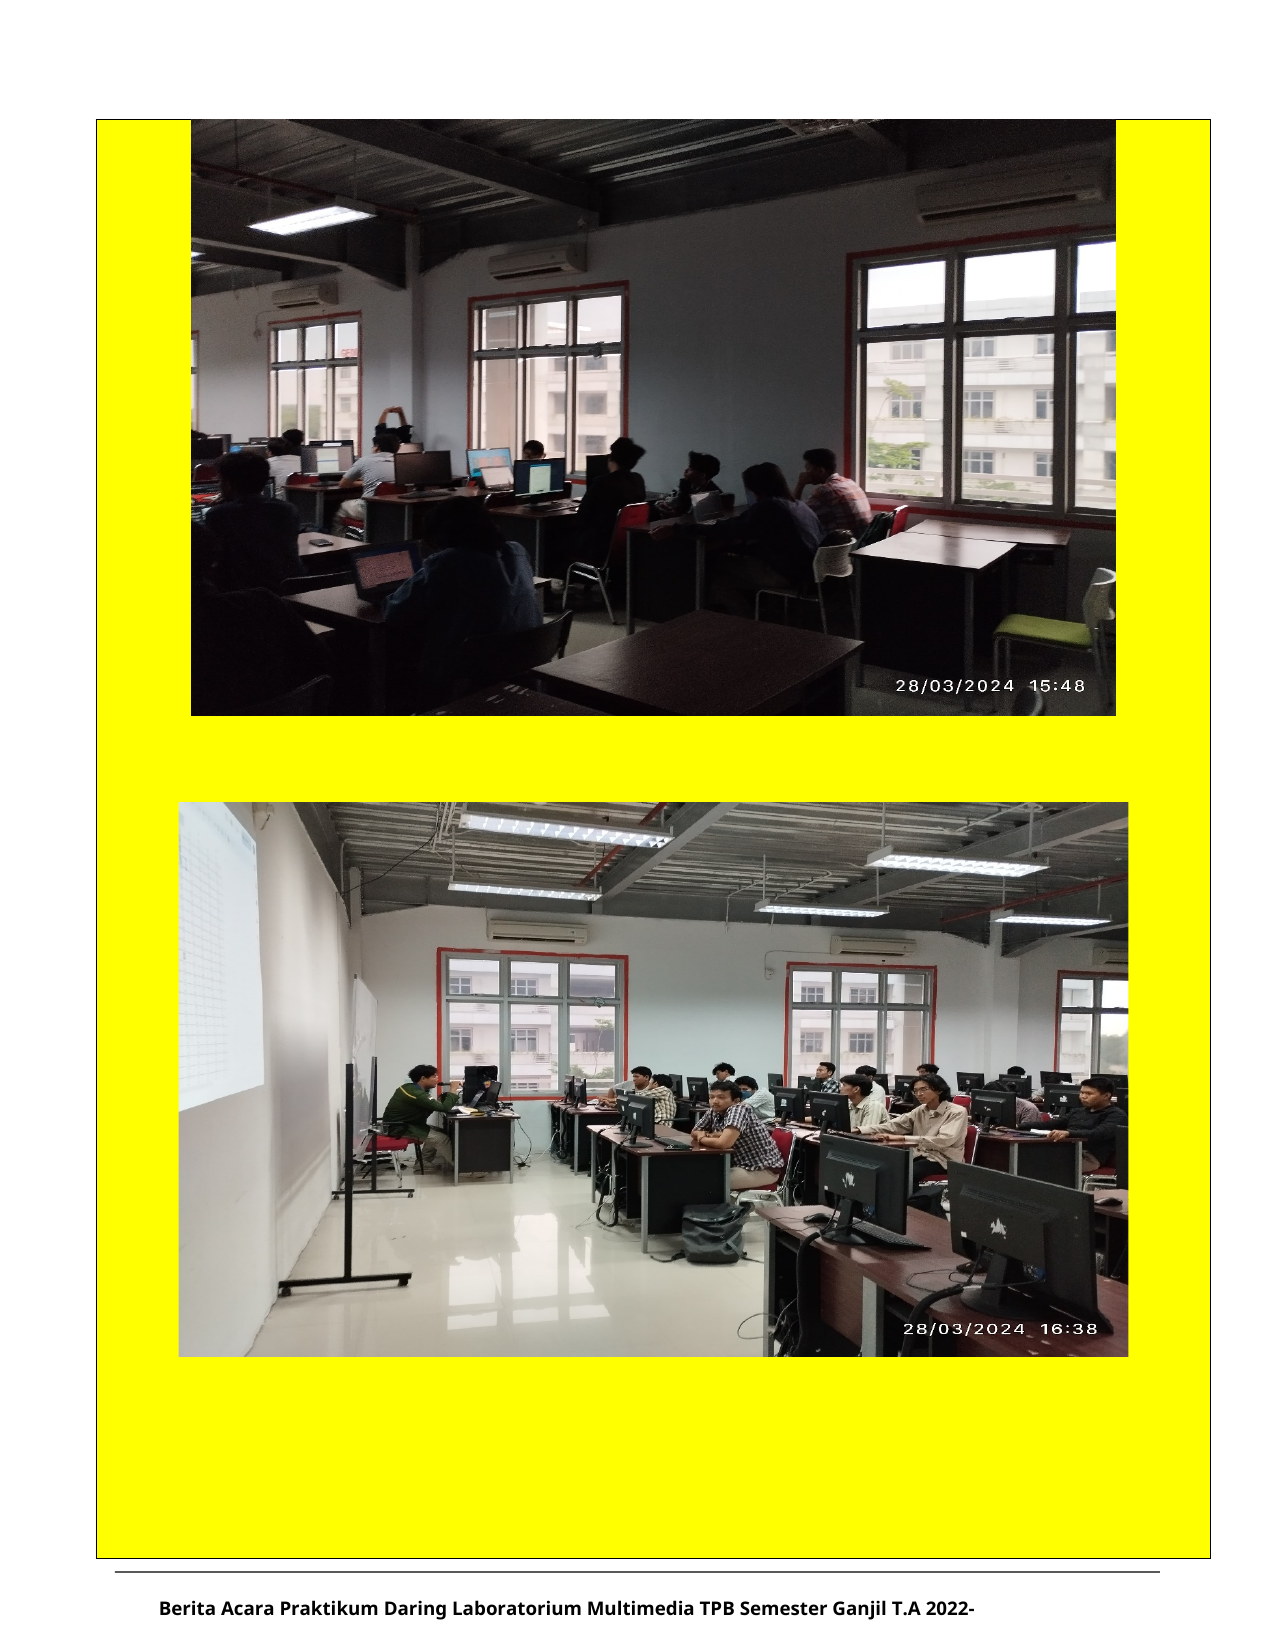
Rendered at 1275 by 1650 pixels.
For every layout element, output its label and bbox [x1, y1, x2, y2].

picture [191, 119, 1116, 716]
table_cell [97, 120, 1210, 1558]
picture [178, 802, 1129, 1357]
